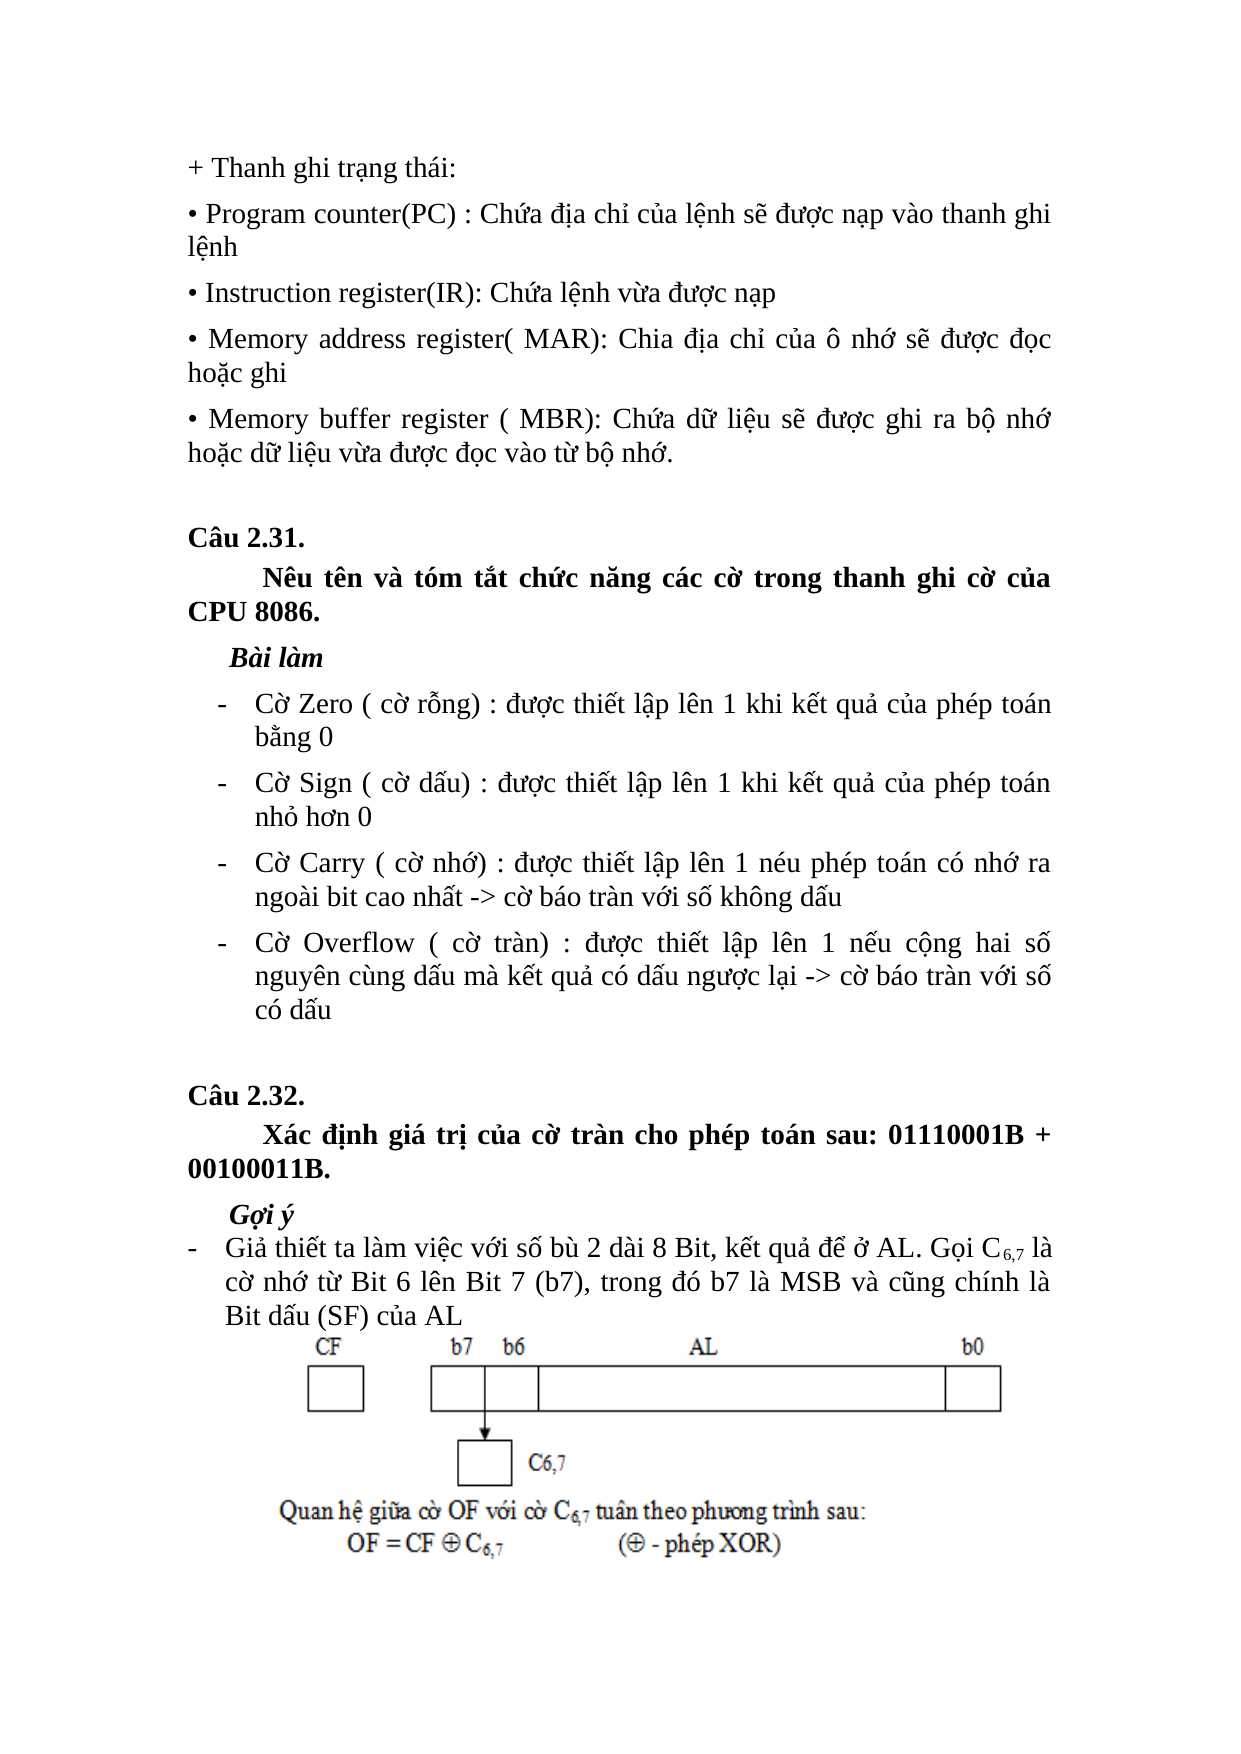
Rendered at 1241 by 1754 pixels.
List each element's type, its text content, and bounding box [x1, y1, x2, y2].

text Câu 2.31. [187, 521, 1053, 554]
text • Instruction register(IR): Chứa lệnh vừa được nạp [187, 276, 1053, 309]
text Nêu tên và tóm tắt chức năng các cờ trong thanh ghi cờ của CPU 8086. [187, 560, 1053, 627]
list Cờ Zero ( cờ rỗng) : được thiết lập lên 1 khi kết quả của phép toán bằng 0 [217, 686, 1053, 753]
text • Memory buffer register ( MBR): Chứa dữ liệu sẽ được ghi ra bộ nhớ hoặc dữ liệu vừa được đọc vào từ bộ nhớ. [187, 401, 1053, 468]
text Bài làm [229, 640, 1053, 673]
list Cờ Overflow ( cờ tràn) : được thiết lập lên 1 nếu cộng hai số nguyên cùng dấu mà kết quả có dấu ngược lại -> cờ báo tràn với số có dấu [217, 925, 1053, 1025]
text Gợi ý [229, 1197, 1053, 1231]
text Xác định giá trị của cờ tràn cho phép toán sau: 01110001B + 00100011B. [187, 1117, 1053, 1184]
text • Memory address register( MAR): Chia địa chỉ của ô nhớ sẽ được đọc hoặc ghi [187, 322, 1053, 389]
text Câu 2.32. [187, 1078, 1053, 1111]
text + Thanh ghi trạng thái: [187, 150, 1053, 183]
text • Program counter(PC) : Chứa địa chỉ của lệnh sẽ được nạp vào thanh ghi lệnh [187, 196, 1053, 263]
list Giả thiết ta làm việc với số bù 2 dài 8 Bit, kết quả để ở AL. Gọi C6,7 là cờ nhớ từ Bit 6 lên Bit 7 (b7), trong đó b7 là MSB và cũng chính là Bit dấu (SF) của AL [187, 1231, 1053, 1331]
list Cờ Carry ( cờ nhớ) : được thiết lập lên 1 néu phép toán có nhớ ra ngoài bit cao nhất -> cờ báo tràn với số không dấu [217, 845, 1053, 912]
list Cờ Sign ( cờ dấu) : được thiết lập lên 1 khi kết quả của phép toán nhỏ hơn 0 [217, 766, 1053, 833]
picture [262, 1331, 1008, 1561]
